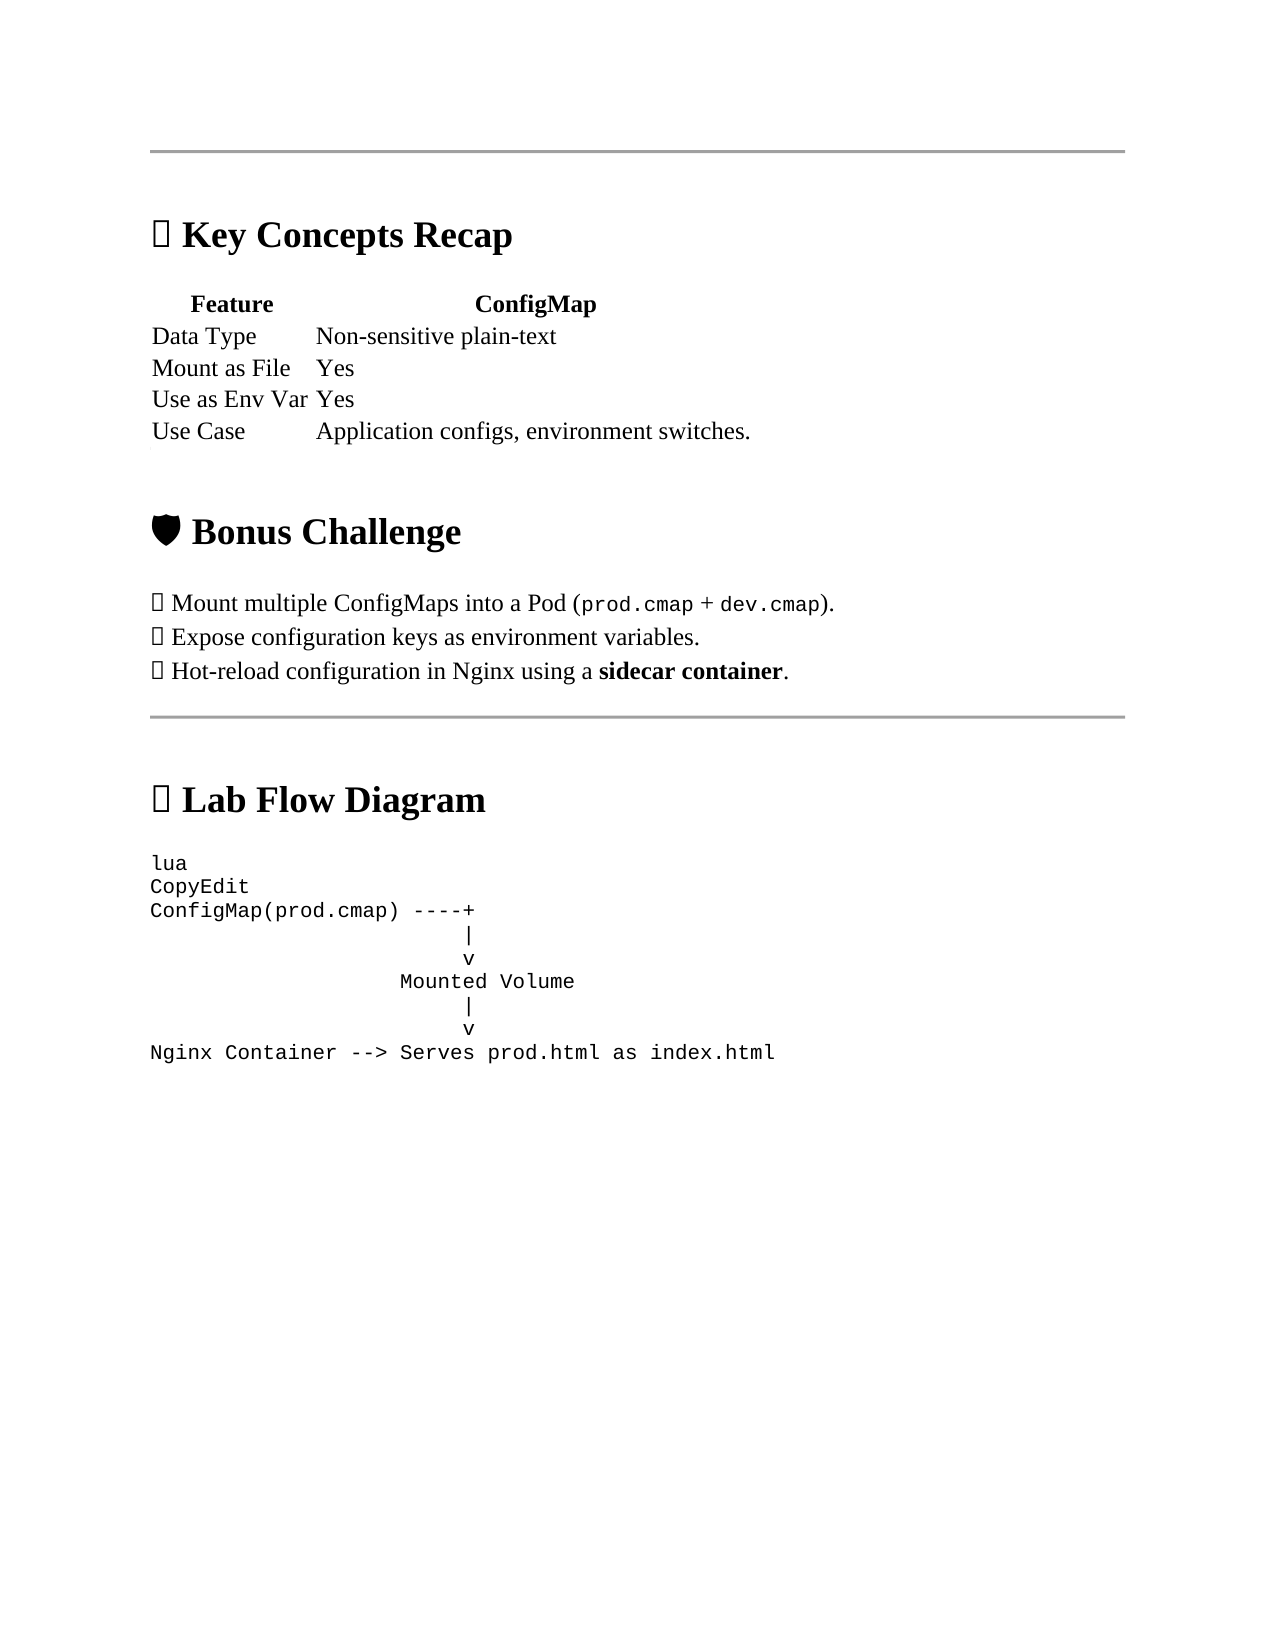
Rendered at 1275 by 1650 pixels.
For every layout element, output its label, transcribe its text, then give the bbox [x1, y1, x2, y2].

text 🔥 Lab Flow Diagram [150, 773, 1125, 824]
text 🧠 Key Concepts Recap [150, 207, 1125, 258]
text v [150, 1018, 1125, 1042]
table_cell Yes [314, 383, 757, 415]
text lua [150, 853, 1125, 877]
text 🛡 Bonus Challenge [150, 504, 1125, 555]
text | [150, 924, 1125, 947]
table_cell Mount as File [150, 351, 314, 383]
table_cell Yes [314, 351, 757, 383]
text Nginx Container --> Serves prod.html as index.html [150, 1042, 1125, 1066]
table_cell Data Type [150, 319, 314, 351]
table_cell Non-sensitive plain-text [314, 319, 757, 351]
text | [150, 995, 1125, 1018]
text Mounted Volume [150, 971, 1125, 995]
table_cell Use Case [150, 415, 314, 447]
text CopyEdit [150, 877, 1125, 900]
table_cell Application configs, environment switches. [314, 415, 757, 447]
table_header Feature [150, 288, 314, 319]
text ✅ Mount multiple ConfigMaps into a Pod (prod.cmap + dev.cmap). ✅ Expose configuration keys as environment variables. ✅ Hot-reload configuration in Nginx using a sidecar container. [150, 584, 1125, 686]
text v [150, 947, 1125, 971]
text ConfigMap(prod.cmap) ----+ [150, 900, 1125, 924]
table_cell Use as Env Var [150, 383, 314, 415]
table_header ConfigMap [314, 288, 757, 319]
